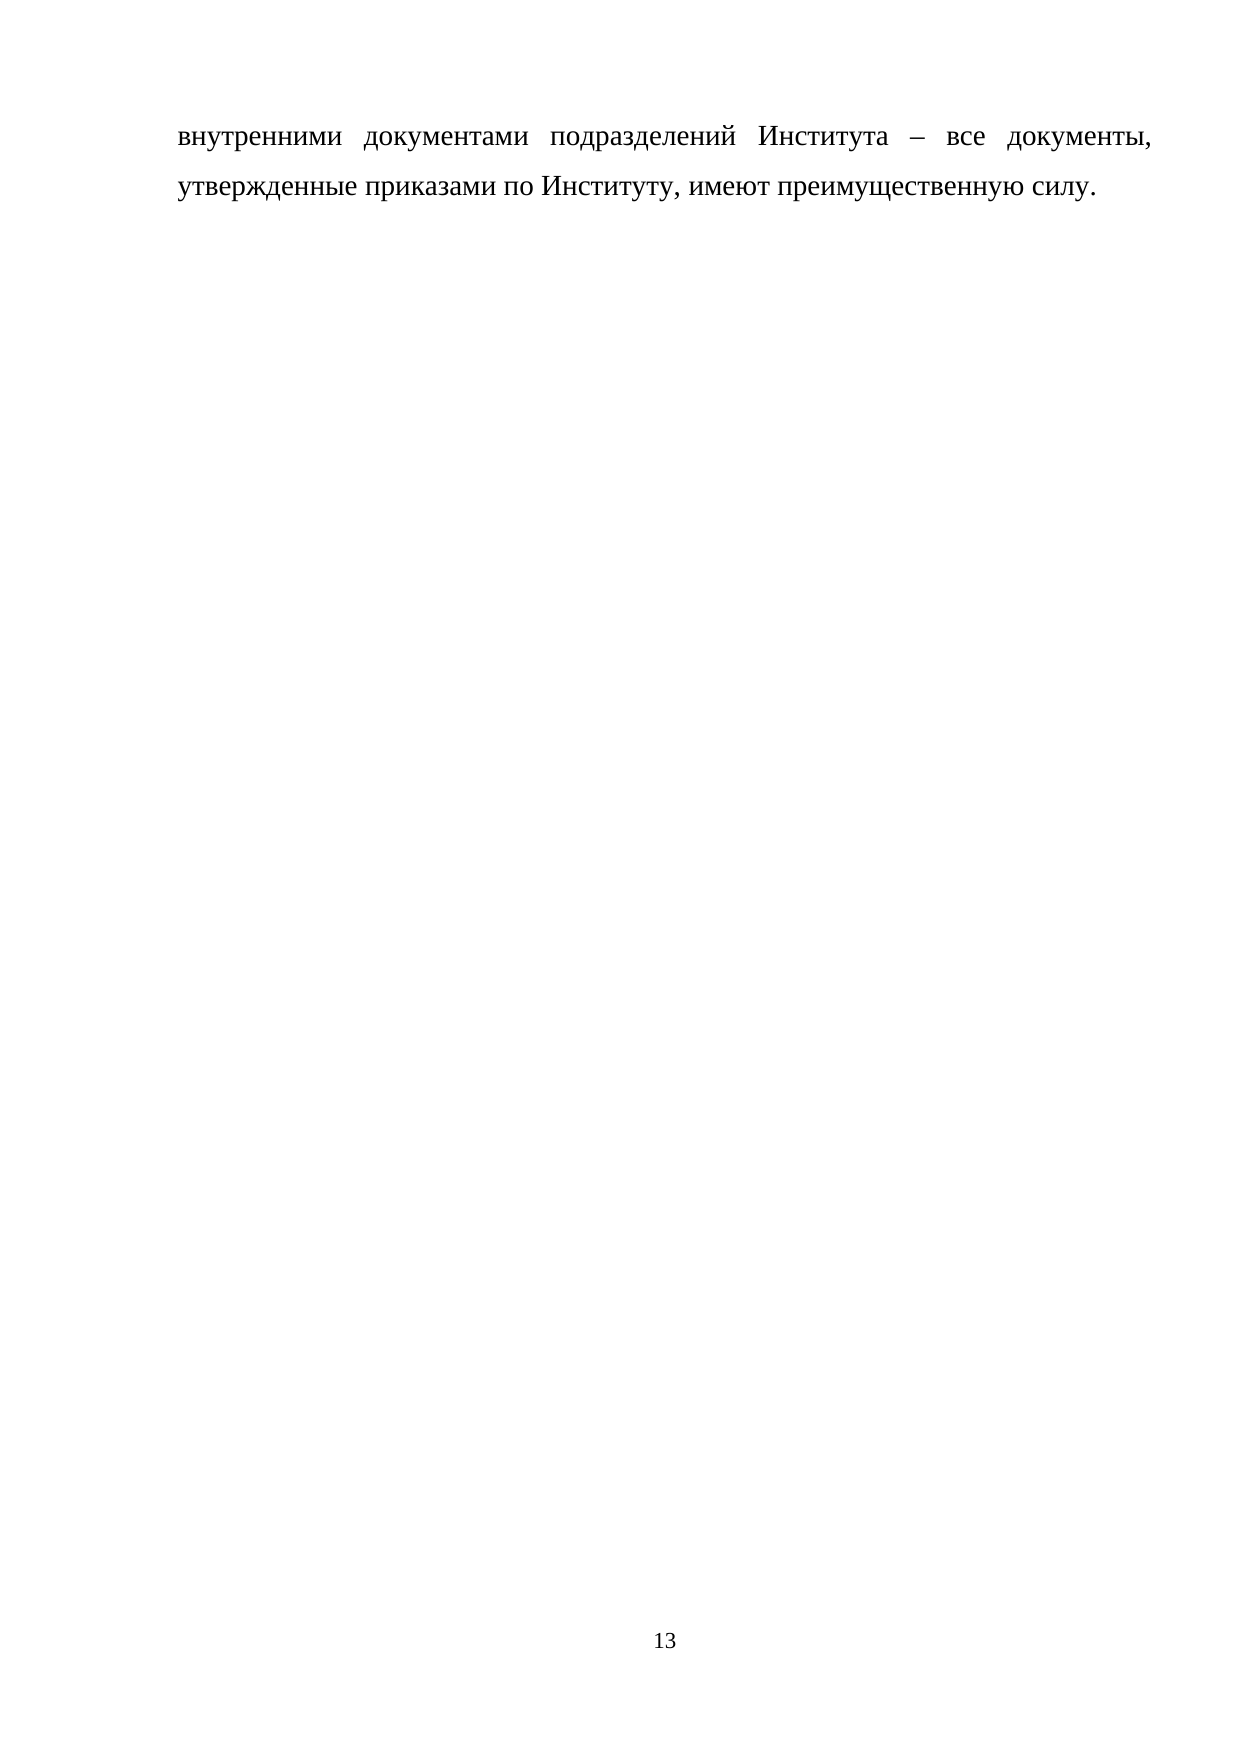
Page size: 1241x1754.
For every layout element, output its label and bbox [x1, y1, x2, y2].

text [177, 118, 1152, 202]
